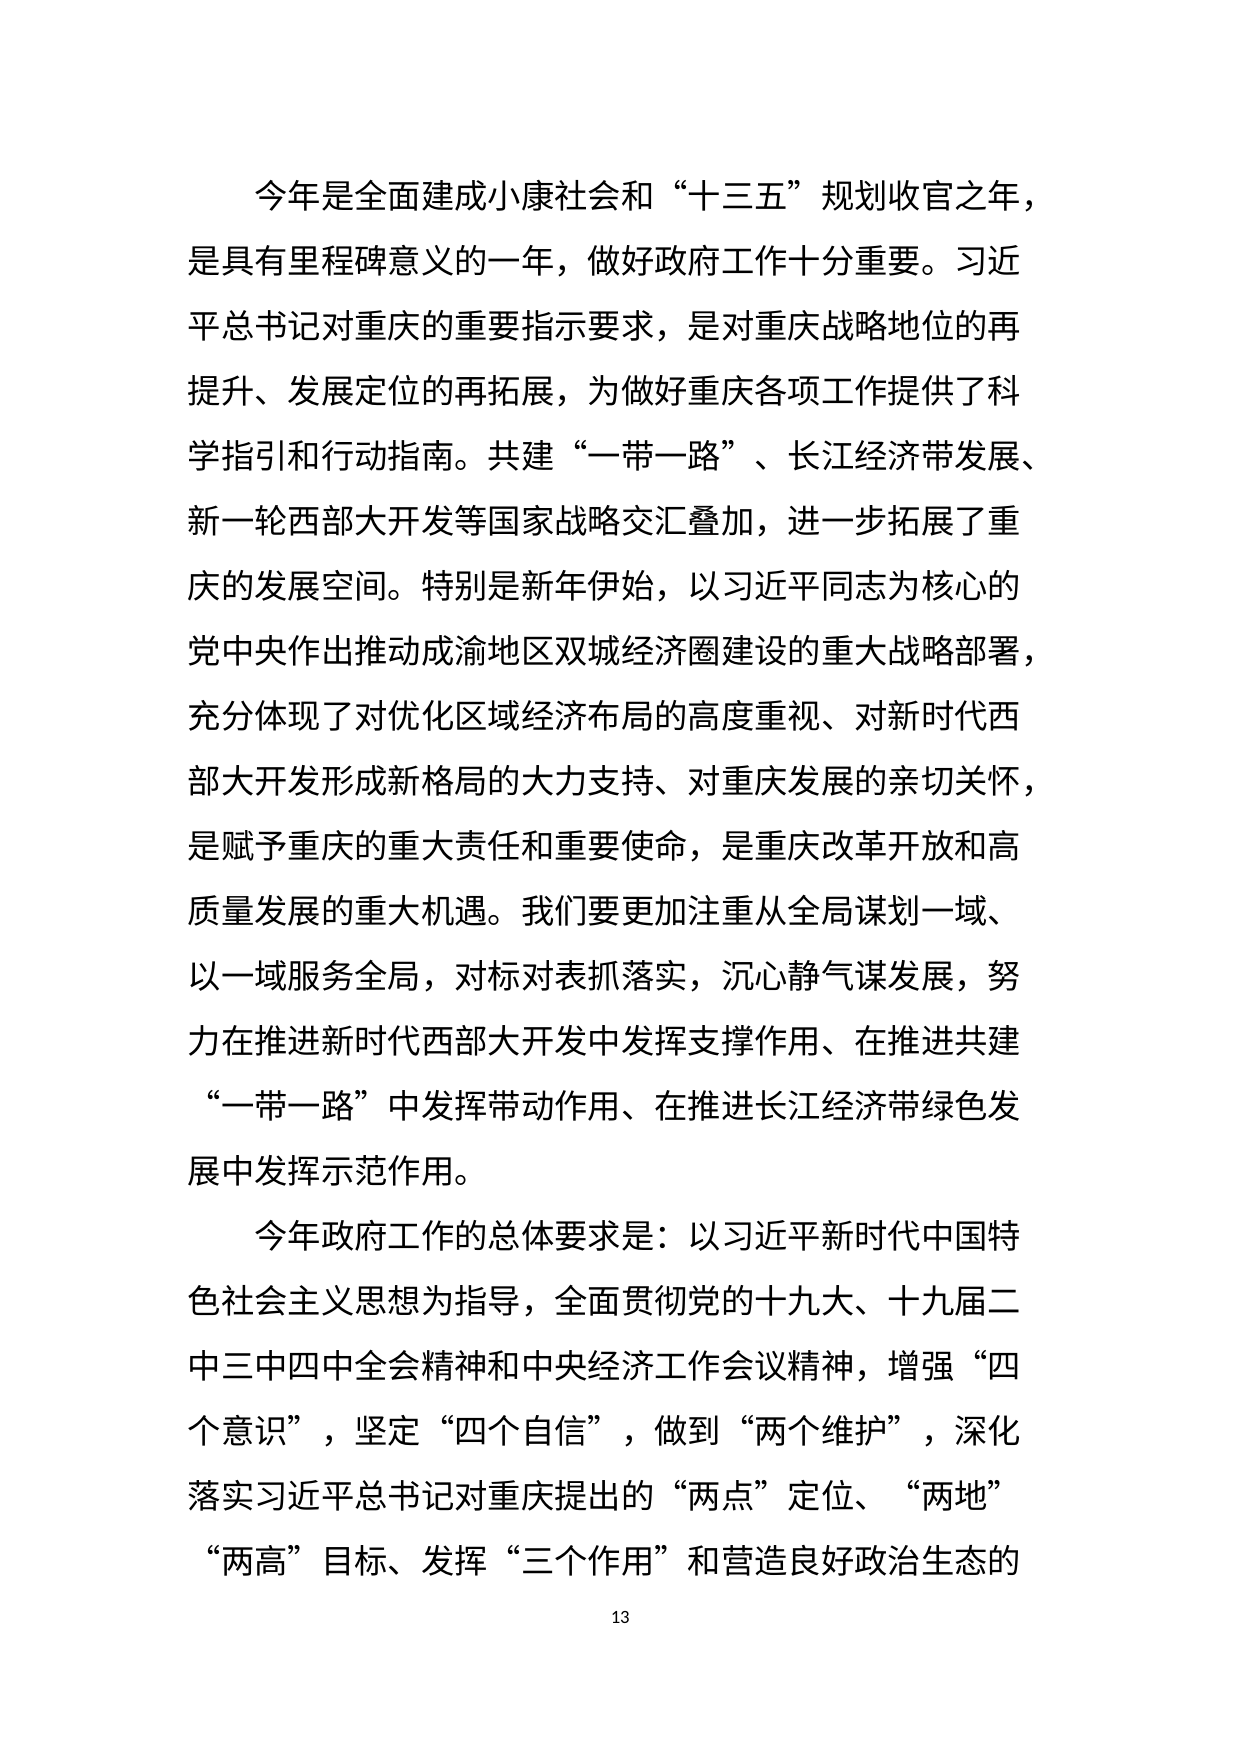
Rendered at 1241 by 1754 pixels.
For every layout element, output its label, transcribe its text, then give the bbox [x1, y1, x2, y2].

text 今年是全面建成小康社会和“十三五”规划收官之年，是具有里程碑意义的一年，做好政府工作十分重要。习近平总书记对重庆的重要指示要求，是对重庆战略地位的再提升、发展定位的再拓展，为做好重庆各项工作提供了科学指引和行动指南。共建“一带一路”、长江经济带发展、新一轮西部大开发等国家战略交汇叠加，进一步拓展了重庆的发展空间。特别是新年伊始，以习近平同志为核心的党中央作出推动成渝地区双城经济圈建设的重大战略部署，充分体现了对优化区域经济布局的高度重视、对新时代西部大开发形成新格局的大力支持、对重庆发展的亲切关怀，是赋予重庆的重大责任和重要使命，是重庆改革开放和高质量发展的重大机遇。我们要更加注重从全局谋划一域、以一域服务全局，对标对表抓落实，沉心静气谋发展，努力在推进新时代西部大开发中发挥支撑作用、在推进共建“一带一路”中发挥带动作用、在推进长江经济带绿色发展中发挥示范作用。 [187, 162, 1053, 1202]
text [187, 1202, 1053, 1592]
